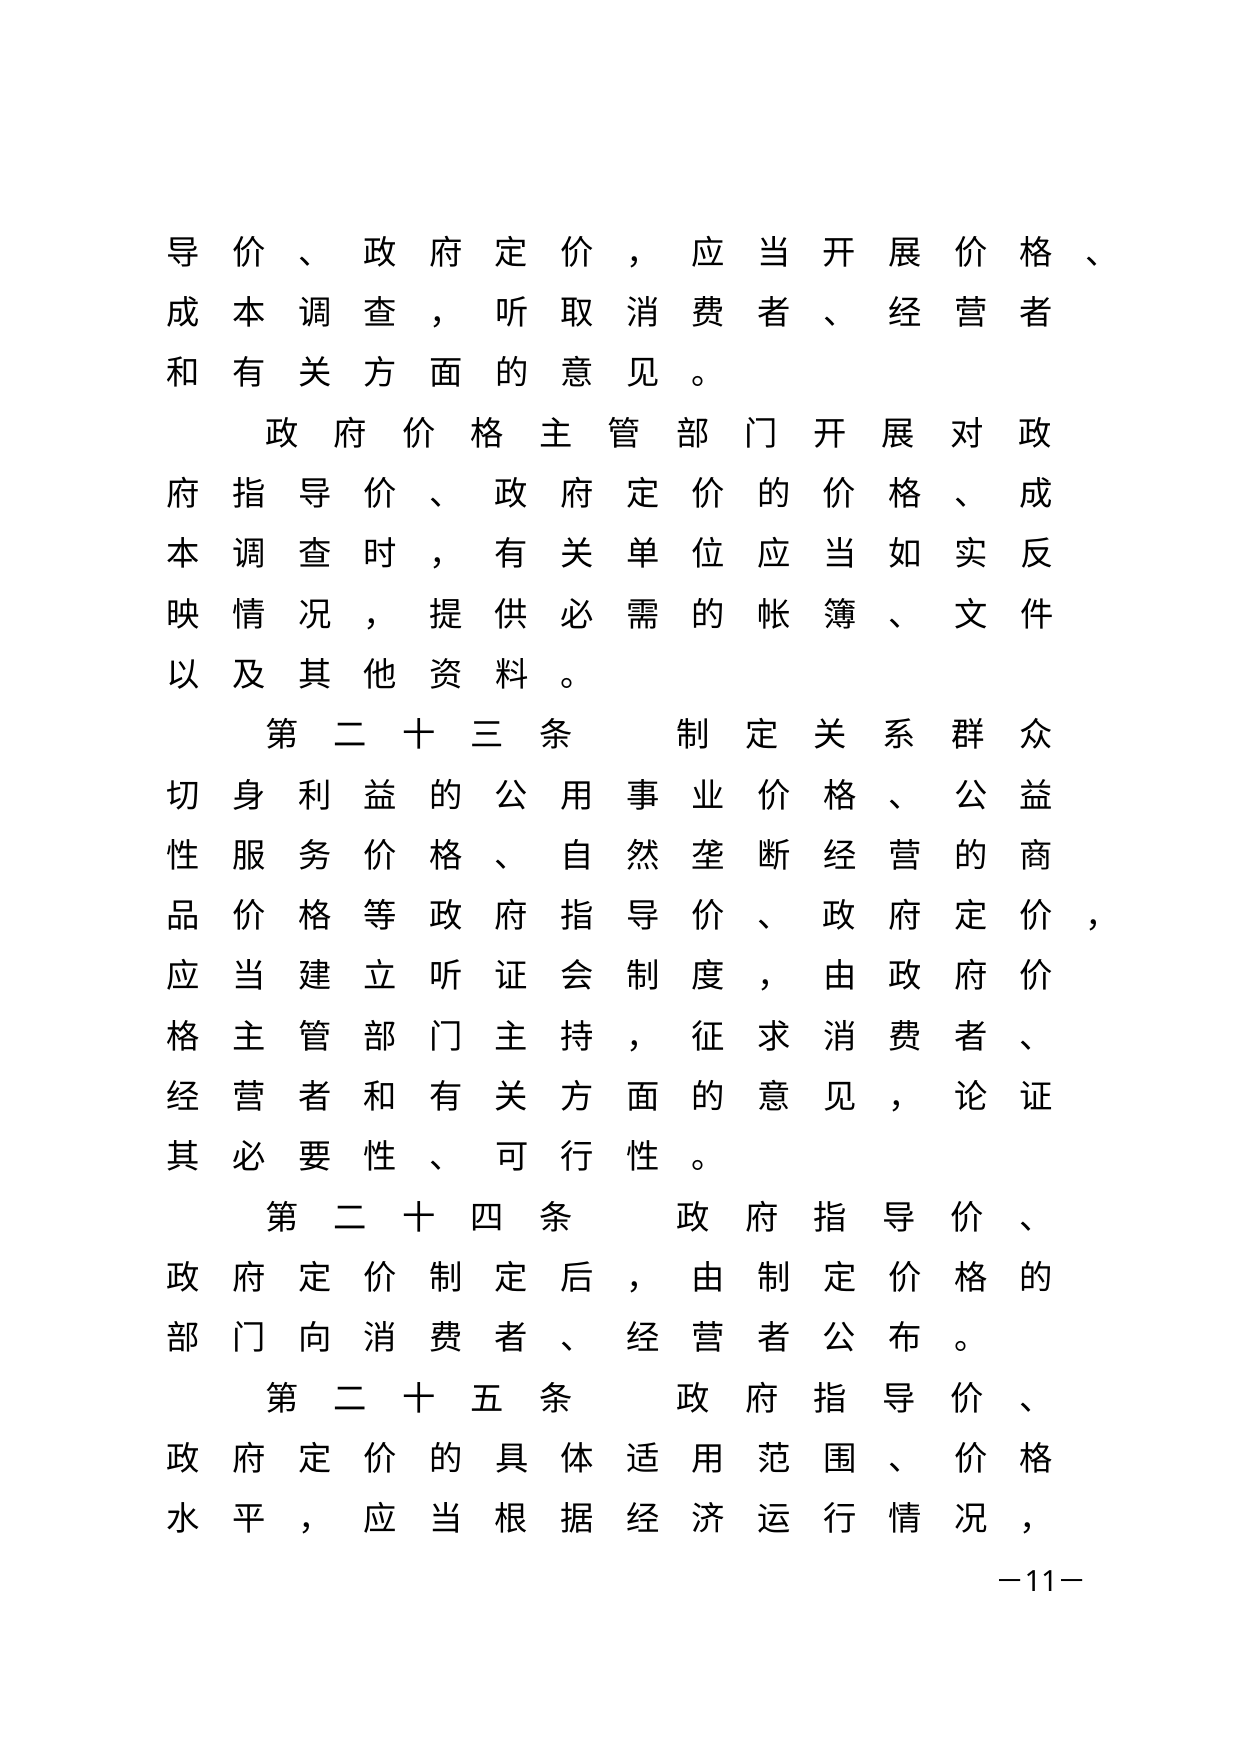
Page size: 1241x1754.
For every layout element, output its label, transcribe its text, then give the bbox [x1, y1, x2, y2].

text 第二十四条 政府指导价、政府定价制定后，由制定价格的部门向消费者、经营者公布。 [167, 1184, 1085, 1365]
text 第二十三条 制定关系群众切身利益的公用事业价格、公益性服务价格、自然垄断经营的商品价格等政府指导价、政府定价，应当建立听证会制度，由政府价格主管部门主持，征求消费者、经营者和有关方面的意见，论证其必要性、可行性。 [167, 702, 1085, 1184]
text 第二十二条 政府价格主管部门和其他有关部门制定政府指导价、政府定价，应当开展价格、成本调查，听取消费者、经营者和有关方面的意见。 [167, 219, 1085, 400]
text 政府价格主管部门开展对政府指导价、政府定价的价格、成本调查时，有关单位应当如实反映情况，提供必需的帐簿、文件以及其他资料。 [167, 400, 1085, 702]
text 第二十五条 政府指导价、政府定价的具体适用范围、价格水平，应当根据经济运行情况，按照规定的定价权限和程序适时调整。 [167, 1365, 1085, 1546]
